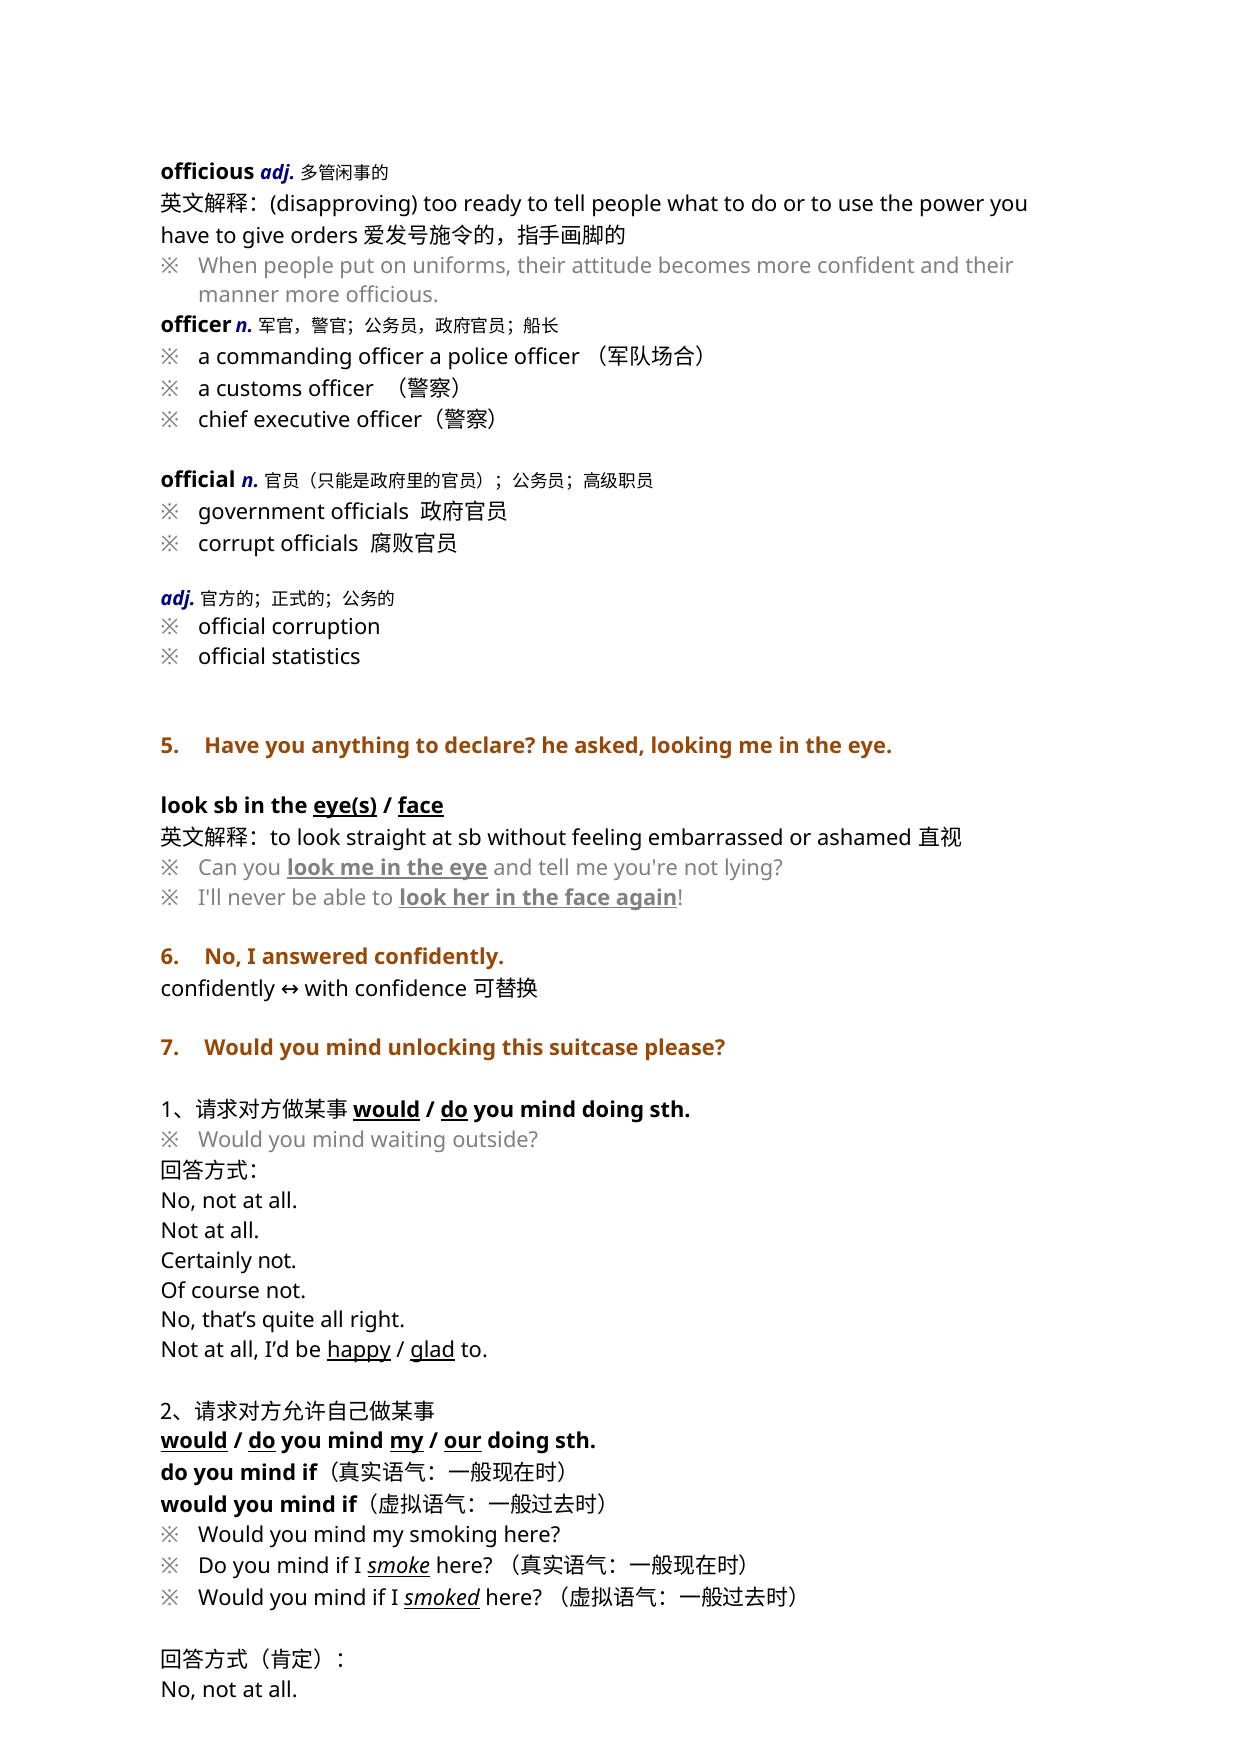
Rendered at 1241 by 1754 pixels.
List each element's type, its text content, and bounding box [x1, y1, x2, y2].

list official corruption [160, 611, 1071, 641]
list Would you mind if I smoked here? （虚拟语气：一般过去时） [160, 1580, 1071, 1612]
text confidently ↔ with confidence 可替换 [160, 971, 1071, 1003]
text 英文解释：(disapproving) too ready to tell people what to do or to use the power you have to give orders 爱发号施令的，指手画脚的 [160, 186, 1071, 249]
text would you mind if（虚拟语气：一般过去时） [160, 1487, 1071, 1519]
text 1、请求对方做某事 would / do you mind doing sth. [160, 1092, 1071, 1124]
list I'll never be able to look her in the face again! [160, 881, 1071, 911]
list Do you mind if I smoke here? （真实语气：一般现在时） [160, 1548, 1071, 1580]
list corrupt officials 腐败官员 [160, 526, 1071, 557]
list official statistics [160, 641, 1071, 671]
list government officials 政府官员 [160, 494, 1071, 526]
text would / do you mind my / our doing sth. [160, 1425, 1071, 1455]
text do you mind if（真实语气：一般现在时） [160, 1455, 1071, 1487]
list Would you mind waiting outside? [160, 1124, 1071, 1153]
list Can you look me in the eye and tell me you're not lying? [160, 852, 1071, 881]
text No, not at all. [160, 1185, 1071, 1215]
text official n. 官员（只能是政府里的官员）；公务员；高级职员 [160, 464, 1071, 494]
text Not at all. [160, 1215, 1071, 1245]
list chief executive officer（警察） [160, 402, 1071, 434]
list a customs officer （警察） [160, 371, 1071, 402]
list a commanding officer a police officer （军队场合） [160, 339, 1071, 371]
text Not at all, I’d be happy / glad to. [160, 1334, 1071, 1364]
text No, that’s quite all right. [160, 1304, 1071, 1334]
text 回答方式： [160, 1153, 1071, 1185]
text look sb in the eye(s) / face [160, 790, 1071, 820]
text No, not at all. [160, 1673, 1071, 1703]
text 2、请求对方允许自己做某事 [160, 1394, 1071, 1425]
text officious adj. 多管闲事的 [160, 156, 1071, 186]
list When people put on uniforms, their attitude becomes more confident and their manner more officious. [160, 249, 1071, 309]
text Of course not. [160, 1274, 1071, 1304]
subtitle Have you anything to declare? he asked, looking me in the eye. [160, 731, 1071, 760]
text adj. 官方的；正式的；公务的 [201, 584, 1071, 611]
subtitle Would you mind unlocking this suitcase please? [160, 1032, 1071, 1062]
text 回答方式（肯定）： [160, 1642, 1071, 1673]
text 英文解释：to look straight at sb without feeling embarrassed or ashamed 直视 [160, 820, 1071, 852]
list Would you mind my smoking here? [160, 1519, 1071, 1548]
text Certainly not. [160, 1245, 1071, 1274]
subtitle No, I answered confidently. [160, 941, 1071, 971]
text officer n. 军官，警官；公务员，政府官员；船长 [160, 309, 1071, 339]
